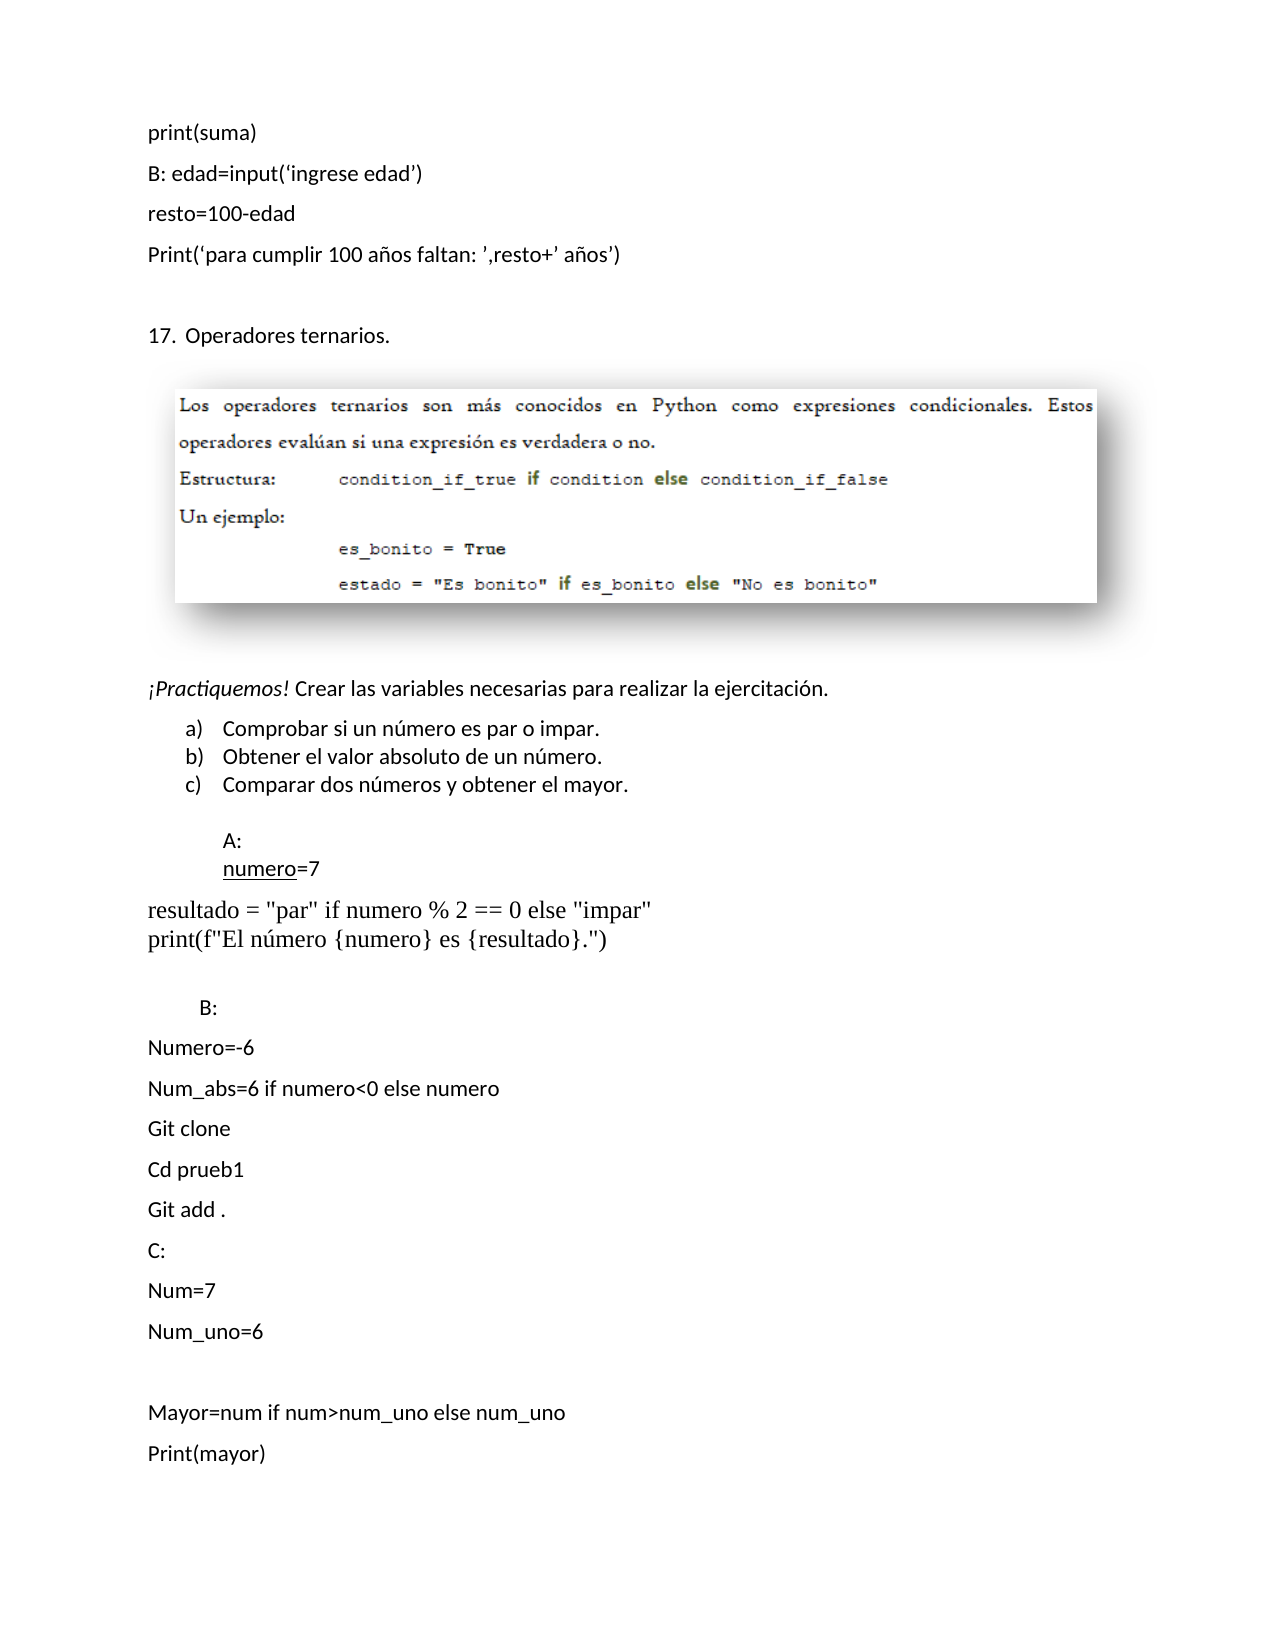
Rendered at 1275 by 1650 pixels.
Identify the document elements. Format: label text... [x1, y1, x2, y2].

text Num_abs=6 if numero<0 else numero [148, 1074, 1157, 1102]
text Cd prueb1 [148, 1155, 1157, 1183]
text resultado = "par" if numero % 2 == 0 else "impar" [148, 895, 1157, 924]
text B: [148, 993, 1157, 1021]
list Comparar dos números y obtener el mayor. [185, 770, 1157, 798]
text C: [148, 1236, 1157, 1264]
list Obtener el valor absoluto de un número. [185, 742, 1157, 770]
picture [175, 389, 1097, 603]
text B: edad=input(‘ingrese edad’) [148, 159, 1157, 187]
text print(f"El número {numero} es {resultado}.") [148, 924, 1157, 952]
text print(suma) [148, 118, 1157, 146]
text ¡Practiquemos! Crear las variables necesarias para realizar la ejercitación. [148, 674, 1157, 702]
list Operadores ternarios. [148, 321, 1157, 349]
text Print(‘para cumplir 100 años faltan: ’,resto+’ años’) [148, 240, 1157, 268]
text Mayor=num if num>num_uno else num_uno [148, 1398, 1157, 1426]
text Git clone [148, 1114, 1157, 1143]
list Comprobar si un número es par o impar. [185, 714, 1157, 742]
text resto=100-edad [148, 199, 1157, 227]
text Numero=-6 [148, 1033, 1157, 1062]
list numero=7 [223, 854, 1157, 882]
list A: [223, 826, 1157, 854]
text Print(mayor) [148, 1439, 1157, 1467]
text Git add . [148, 1196, 1157, 1224]
text Num_uno=6 [148, 1317, 1157, 1345]
text Num=7 [148, 1277, 1157, 1305]
